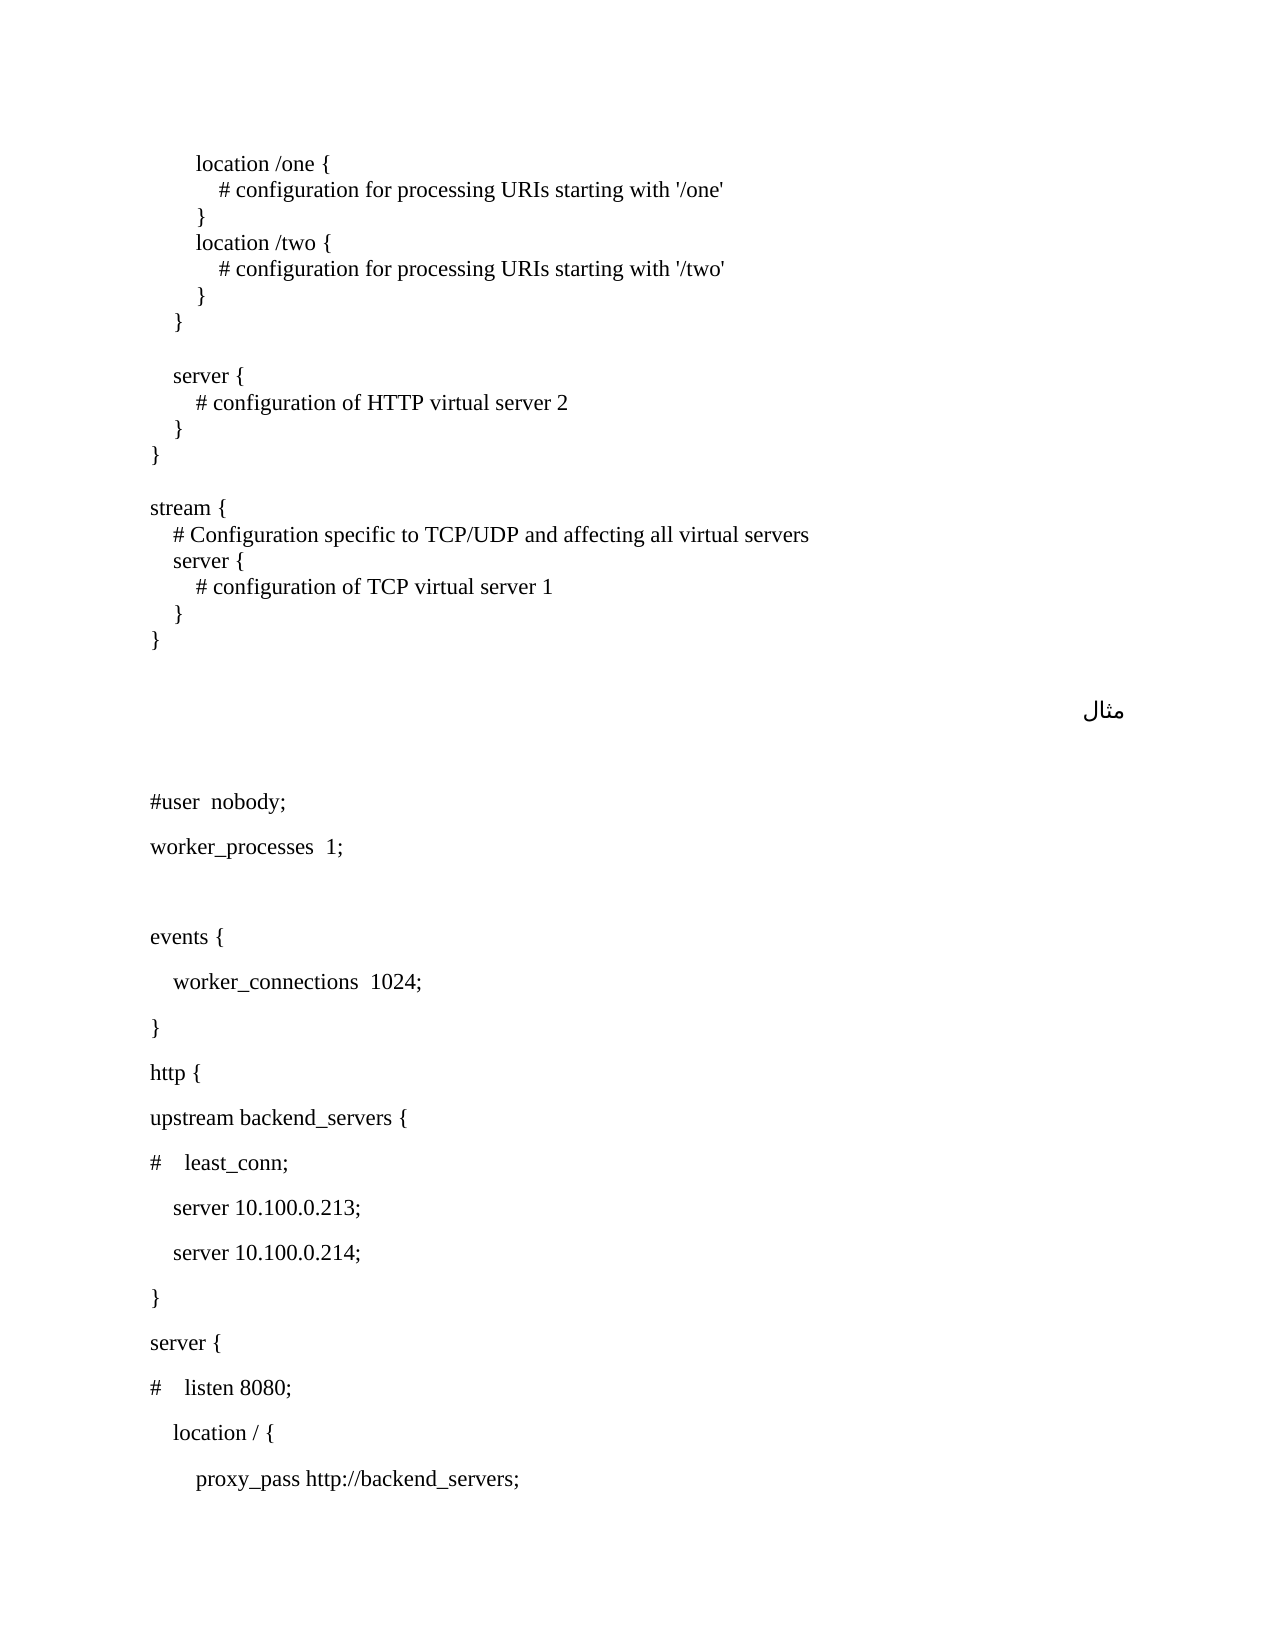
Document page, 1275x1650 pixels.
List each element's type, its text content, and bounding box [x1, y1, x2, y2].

text } [150, 600, 1125, 626]
text # Configuration specific to TCP/UDP and affecting all virtual servers [150, 521, 1125, 547]
text #user nobody; [150, 788, 1125, 814]
text worker_connections 1024; [150, 968, 1125, 995]
text server 10.100.0.213; [150, 1194, 1125, 1220]
text } [150, 308, 1125, 334]
text } [150, 442, 1125, 468]
text events { [150, 923, 1125, 950]
text } [150, 282, 1125, 308]
text worker_processes 1; [150, 833, 1125, 859]
text # configuration of HTTP virtual server 2 [150, 389, 1125, 415]
text server { [150, 1329, 1125, 1356]
text server 10.100.0.214; [150, 1239, 1125, 1265]
text stream { [150, 494, 1125, 521]
text server { [150, 547, 1125, 573]
text upstream backend_servers { [150, 1104, 1125, 1130]
text # least_conn; [150, 1149, 1125, 1175]
text # configuration for processing URIs starting with '/one' [150, 176, 1125, 203]
text location /two { [150, 229, 1125, 255]
text server { [150, 362, 1125, 389]
text proxy_pass http://backend_servers; [150, 1464, 1125, 1491]
text # listen 8080; [150, 1374, 1125, 1401]
text # configuration of TCP virtual server 1 [150, 573, 1125, 600]
text } [150, 626, 1125, 652]
text } [150, 1013, 1125, 1040]
text } [150, 415, 1125, 442]
text } [150, 203, 1125, 229]
text location / { [150, 1419, 1125, 1446]
text http { [150, 1059, 1125, 1085]
text } [150, 1284, 1125, 1311]
text location /one { [150, 150, 1125, 176]
text # configuration for processing URIs starting with '/two' [150, 255, 1125, 282]
text مثال [150, 697, 1125, 724]
